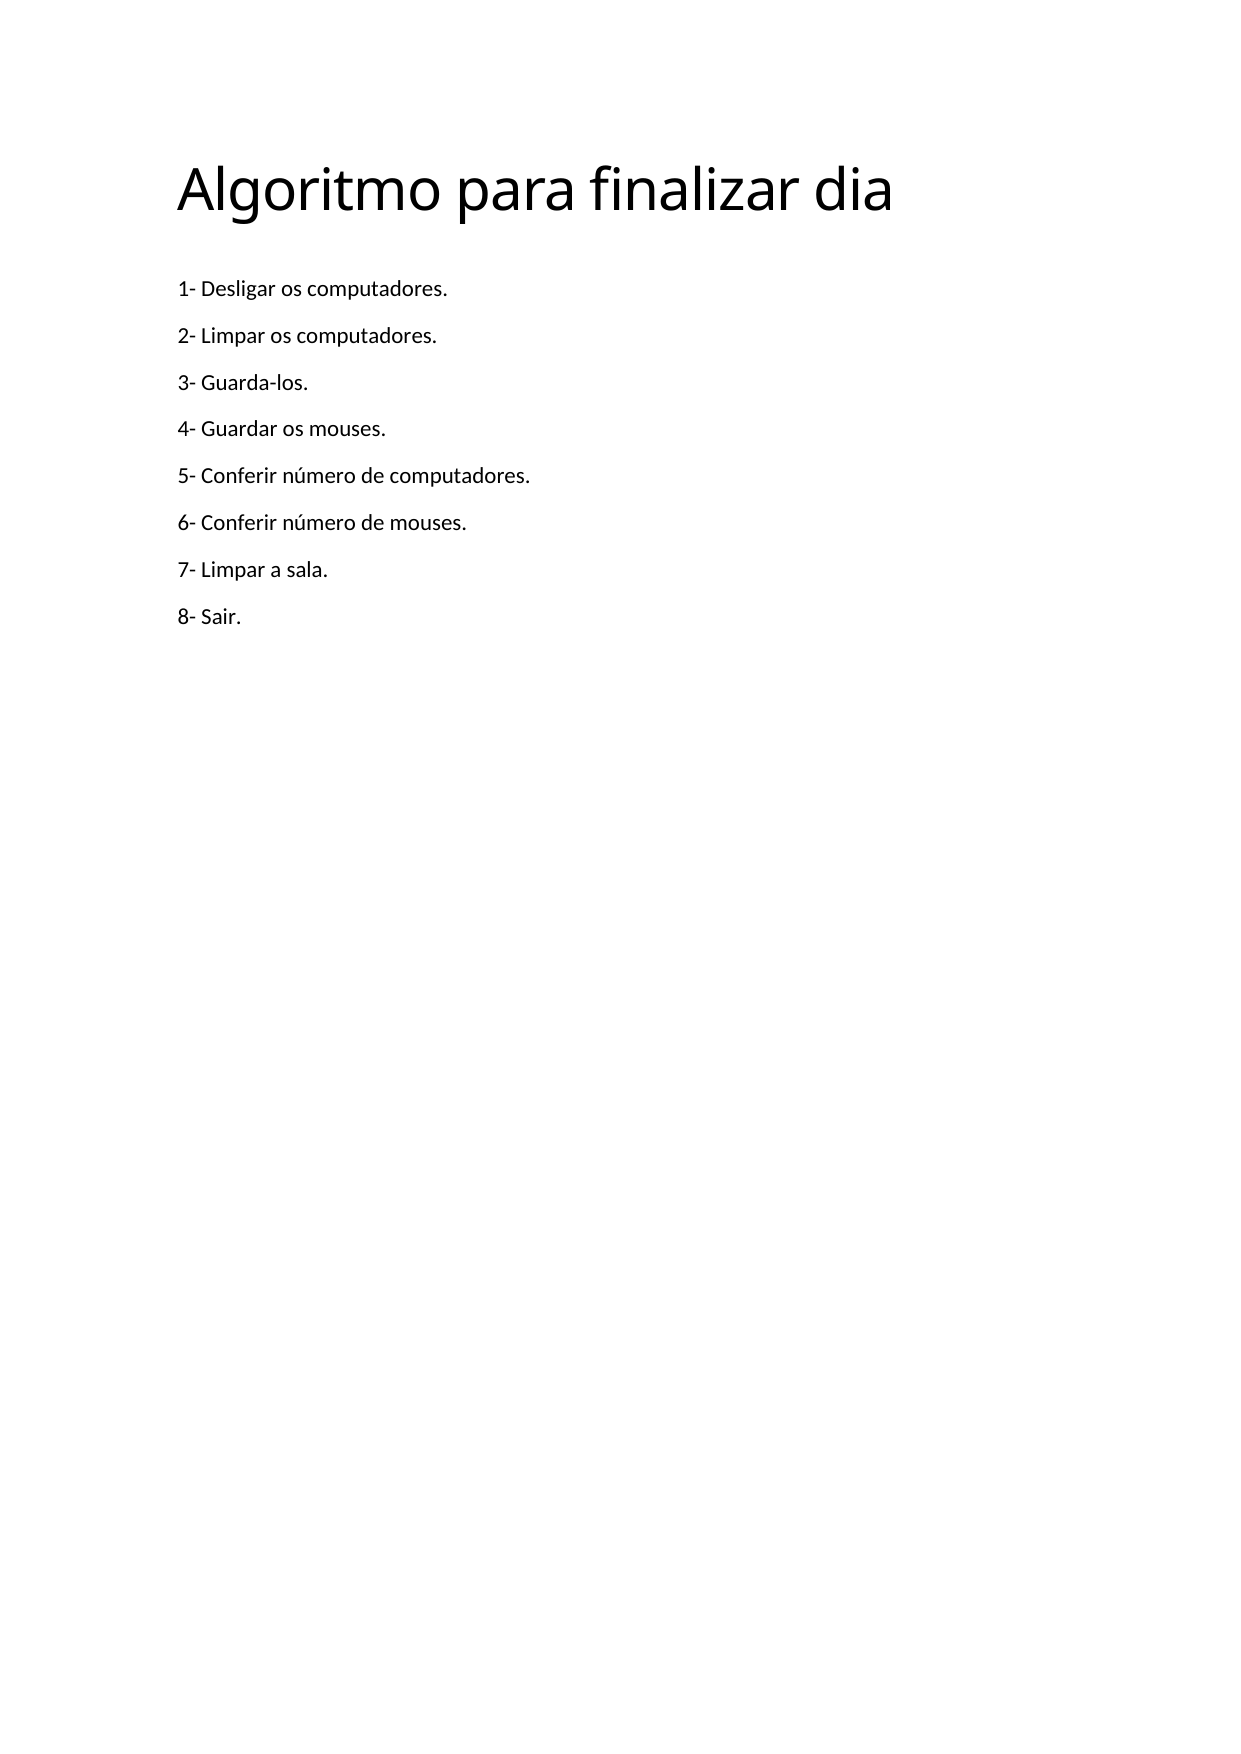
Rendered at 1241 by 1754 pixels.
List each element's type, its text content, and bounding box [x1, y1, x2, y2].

text 2- Limpar os computadores. [177, 321, 1063, 349]
text 6- Conferir número de mouses. [177, 508, 1063, 536]
text 1- Desligar os computadores. [177, 274, 1063, 302]
title Algoritmo para finalizar dia [177, 148, 1063, 227]
text 4- Guardar os mouses. [177, 414, 1063, 443]
text 5- Conferir número de computadores. [177, 461, 1063, 489]
text 3- Guarda-los. [177, 368, 1063, 396]
text 8- Sair. [177, 602, 1063, 630]
text 7- Limpar a sala. [177, 555, 1063, 583]
